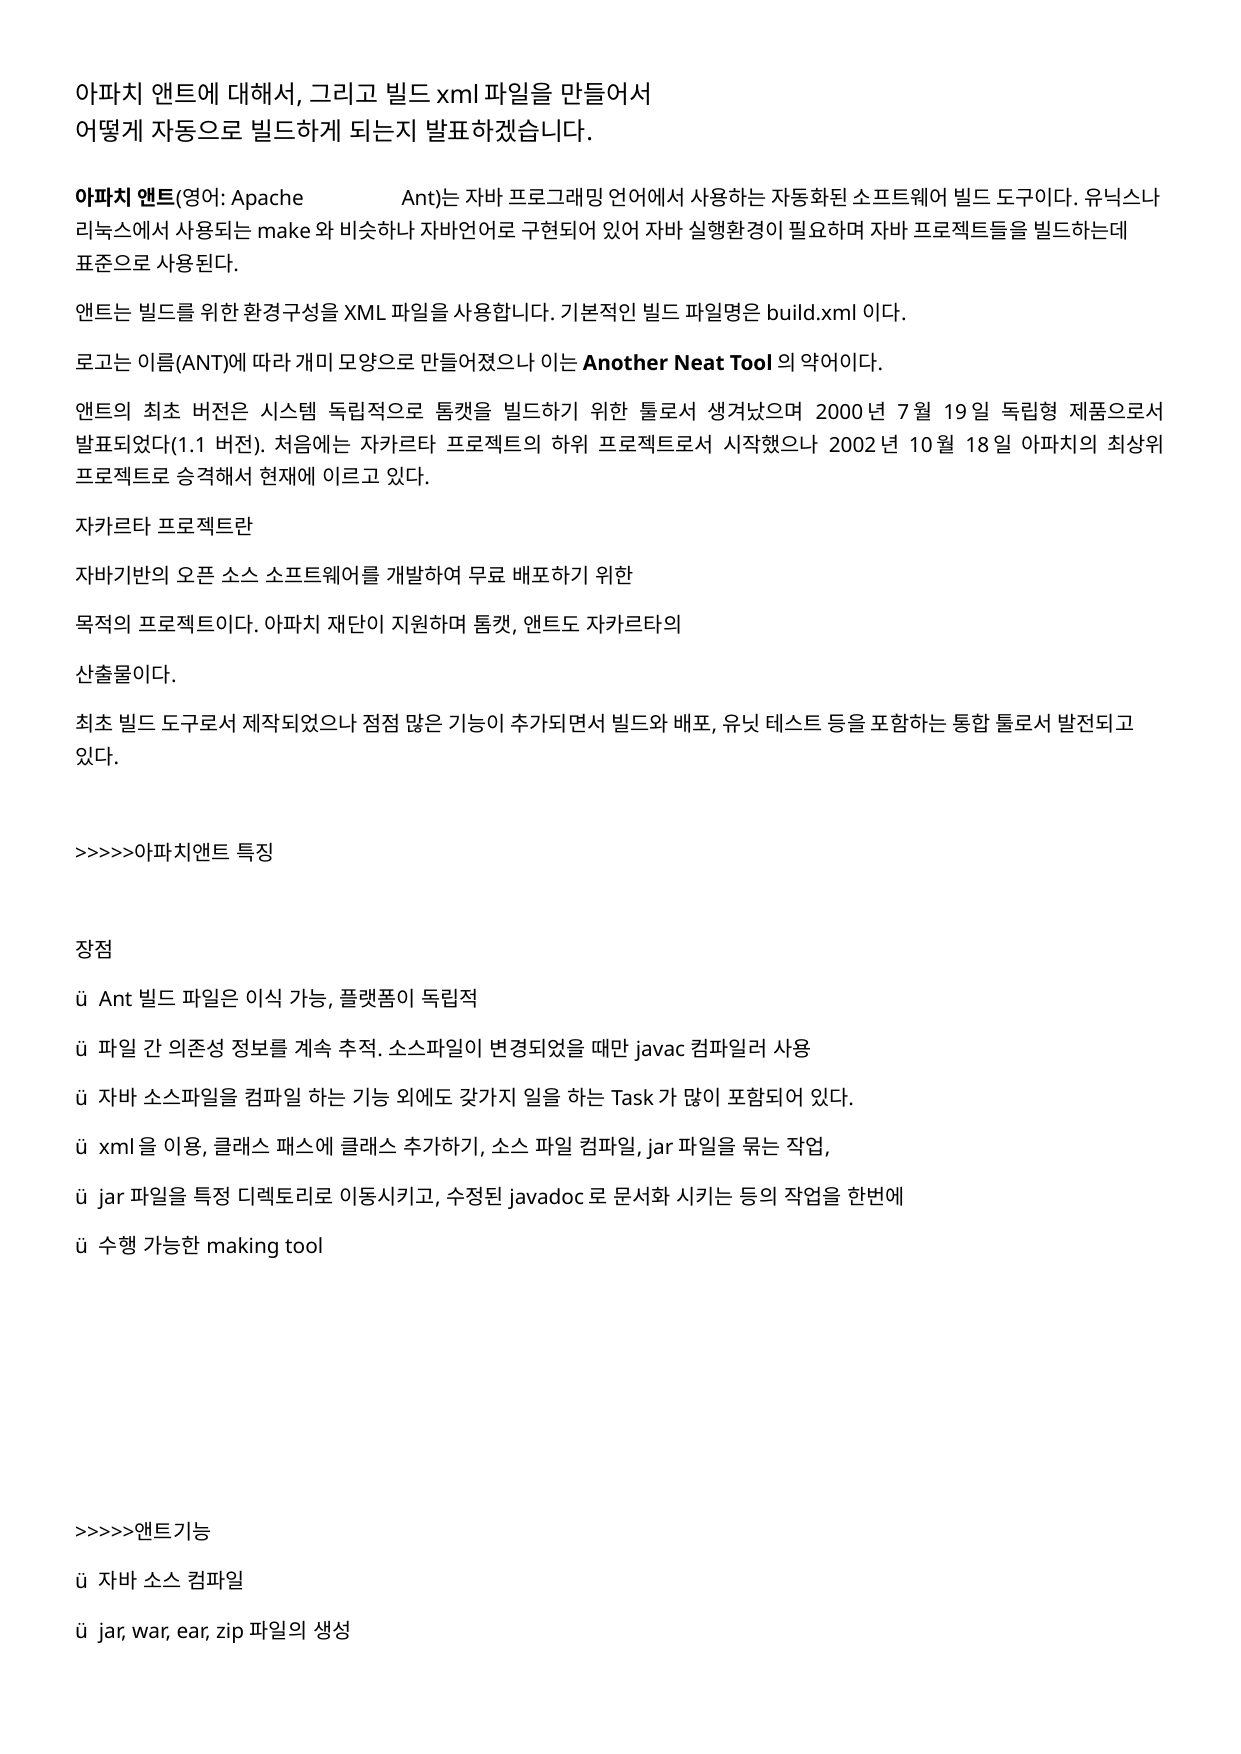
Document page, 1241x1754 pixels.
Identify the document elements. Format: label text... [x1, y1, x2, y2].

text ü 자바 소스 컴파일 [75, 1564, 1165, 1595]
text 앤트는 빌드를 위한 환경구성을 XML 파일을 사용합니다. 기본적인 빌드 파일명은 build.xml 이다. [75, 296, 1165, 327]
text 산출물이다. [75, 658, 1165, 688]
text 목적의 프로젝트이다. 아파치 재단이 지원하며 톰캣, 앤트도 자카르타의 [75, 608, 1165, 639]
text ü jar 파일을 특정 디렉토리로 이동시키고, 수정된 javadoc로 문서화 시키는 등의 작업을 한번에 [75, 1180, 1165, 1210]
text 아파치 앤트(영어: Apache Ant)는 자바 프로그래밍 언어에서 사용하는 자동화된 소프트웨어 빌드 도구이다. 유닉스나 리눅스에서 사용되는 make와 비슷하나 자바언어로 구현되어 있어 자바 실행환경이 필요하며 자바 프로젝트들을 빌드하는데 표준으로 사용된다. [75, 182, 1165, 277]
text 로고는 이름(ANT)에 따라 개미 모양으로 만들어졌으나 이는 Another Neat Tool의 약어이다. [75, 346, 1165, 376]
text 어떻게 자동으로 빌드하게 되는지 발표하겠습니다. [75, 111, 1165, 147]
text 자카르타 프로젝트란 [75, 510, 1165, 540]
text ü xml을 이용, 클래스 패스에 클래스 추가하기, 소스 파일 컴파일, jar 파일을 묶는 작업, [75, 1131, 1165, 1161]
text ü 자바 소스파일을 컴파일 하는 기능 외에도 갖가지 일을 하는 Task가 많이 포함되어 있다. [75, 1081, 1165, 1112]
text 최초 빌드 도구로서 제작되었으나 점점 많은 기능이 추가되면서 빌드와 배포, 유닛 테스트 등을 포함하는 통합 툴로서 발전되고 있다. [75, 707, 1165, 770]
text >>>>>앤트기능 [75, 1515, 1165, 1546]
text 자바기반의 오픈 소스 소프트웨어를 개발하여 무료 배포하기 위한 [75, 559, 1165, 589]
text ü jar, war, ear, zip 파일의 생성 [75, 1614, 1165, 1644]
text 장점 [75, 933, 1165, 963]
text 아파치 앤트에 대해서, 그리고 빌드xml파일을 만들어서 [75, 75, 1165, 111]
text ü Ant 빌드 파일은 이식 가능, 플랫폼이 독립적 [75, 982, 1165, 1013]
text >>>>>아파치앤트 특징 [75, 837, 1165, 867]
text ü 수행 가능한 making tool [75, 1229, 1165, 1260]
text 앤트의 최초 버전은 시스템 독립적으로 톰캣을 빌드하기 위한 툴로서 생겨났으며 2000년 7월 19일 독립형 제품으로서 발표되었다(1.1 버전). 처음에는 자카르타 프로젝트의 하위 프로젝트로서 시작했으나 2002년 10월 18일 아파치의 최상위 프로젝트로 승격해서 현재에 이르고 있다. [75, 395, 1165, 491]
text ü 파일 간 의존성 정보를 계속 추적. 소스파일이 변경되었을 때만 javac 컴파일러 사용 [75, 1032, 1165, 1062]
